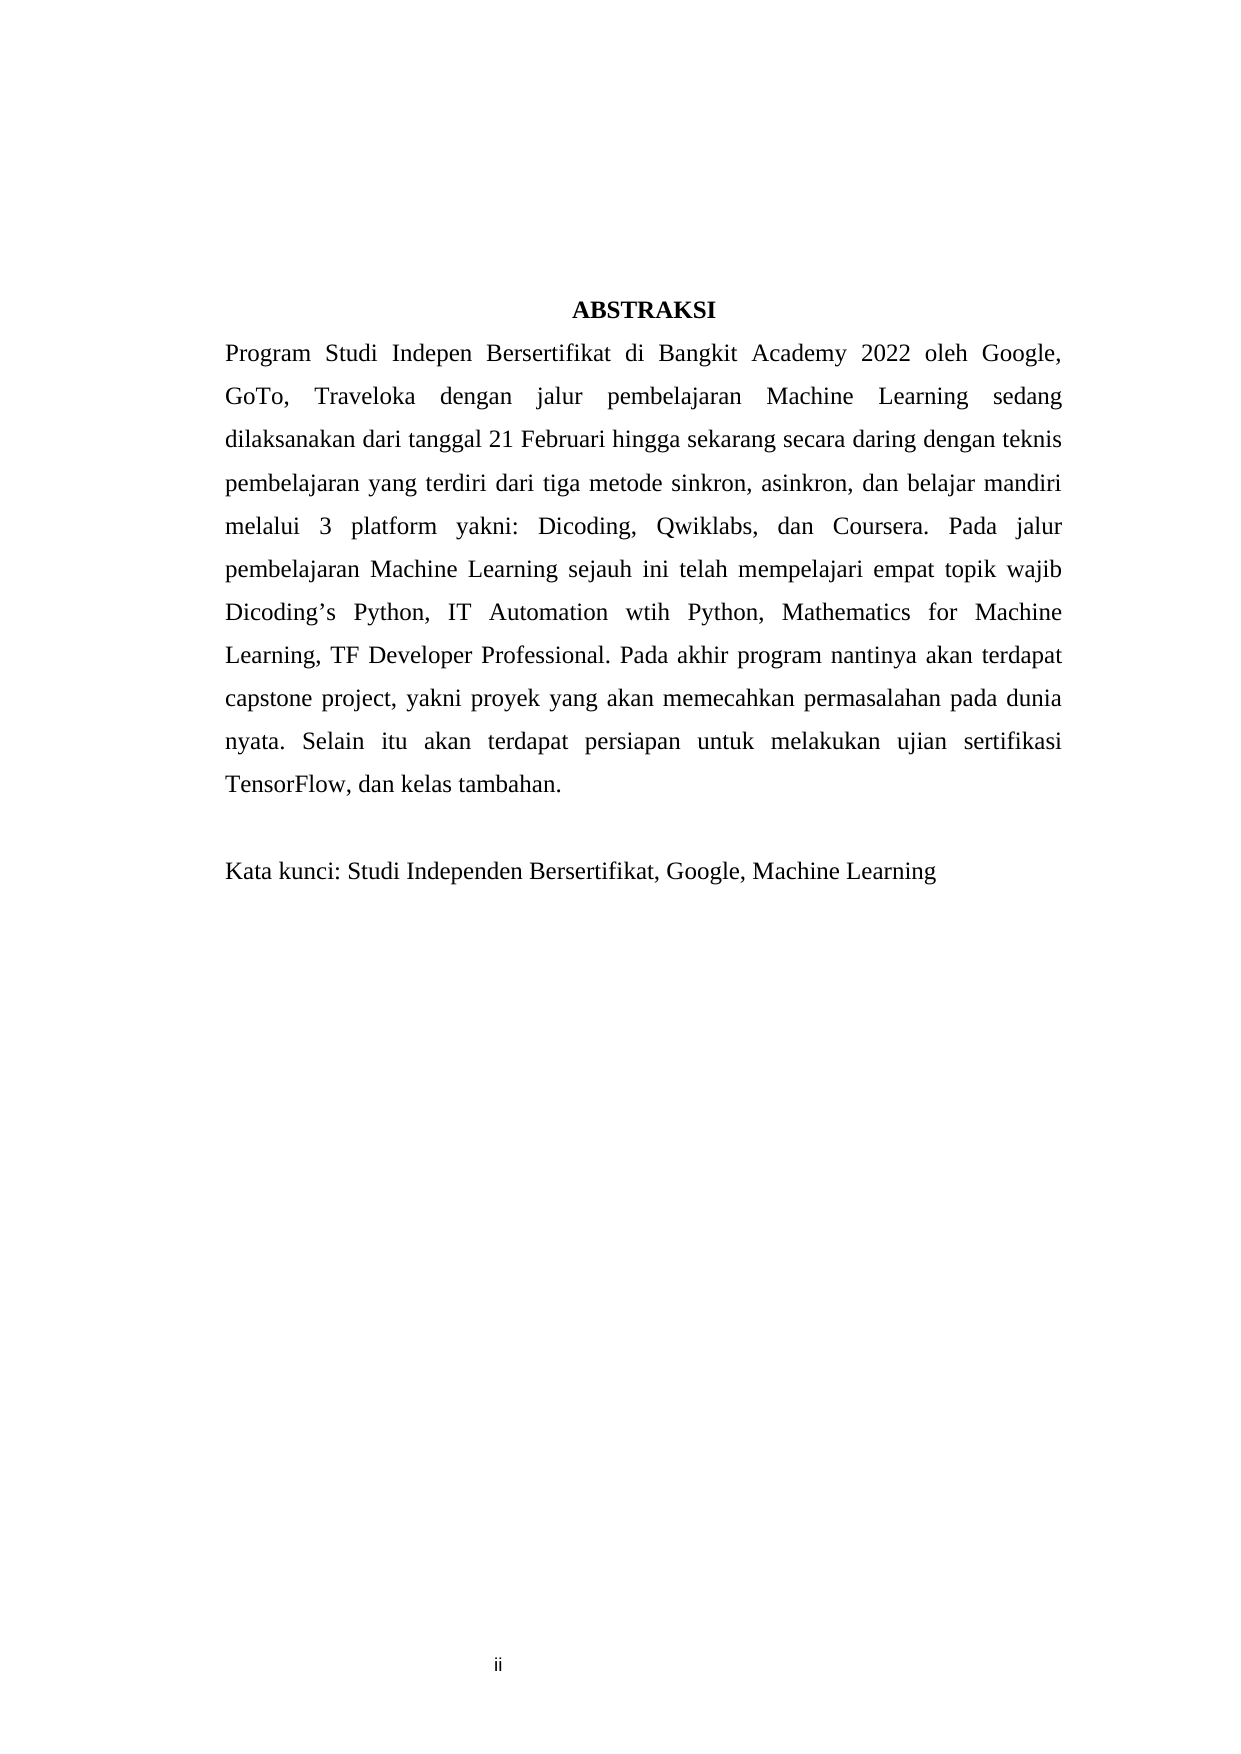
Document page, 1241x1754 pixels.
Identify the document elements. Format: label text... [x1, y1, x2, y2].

text Kata kunci: Studi Independen Bersertifikat, Google, Machine Learning [225, 856, 1063, 884]
text ABSTRAKSI [225, 295, 1063, 324]
text Program Studi Indepen Bersertifikat di Bangkit Academy 2022 oleh Google, GoTo, Traveloka dengan jalur pembelajaran Machine Learning sedang dilaksanakan dari tanggal 21 Februari hingga sekarang secara daring dengan teknis pembelajaran yang terdiri dari tiga metode sinkron, asinkron, dan belajar mandiri melalui 3 platform yakni: Dicoding, Qwiklabs, dan Coursera. Pada jalur pembelajaran Machine Learning sejauh ini telah mempelajari empat topik wajib Dicoding’s Python, IT Automation wtih Python, Mathematics for Machine Learning, TF Developer Professional. Pada akhir program nantinya akan terdapat capstone project, yakni proyek yang akan memecahkan permasalahan pada dunia nyata. Selain itu akan terdapat persiapan untuk melakukan ujian sertifikasi TensorFlow, dan kelas tambahan. [225, 338, 1063, 798]
